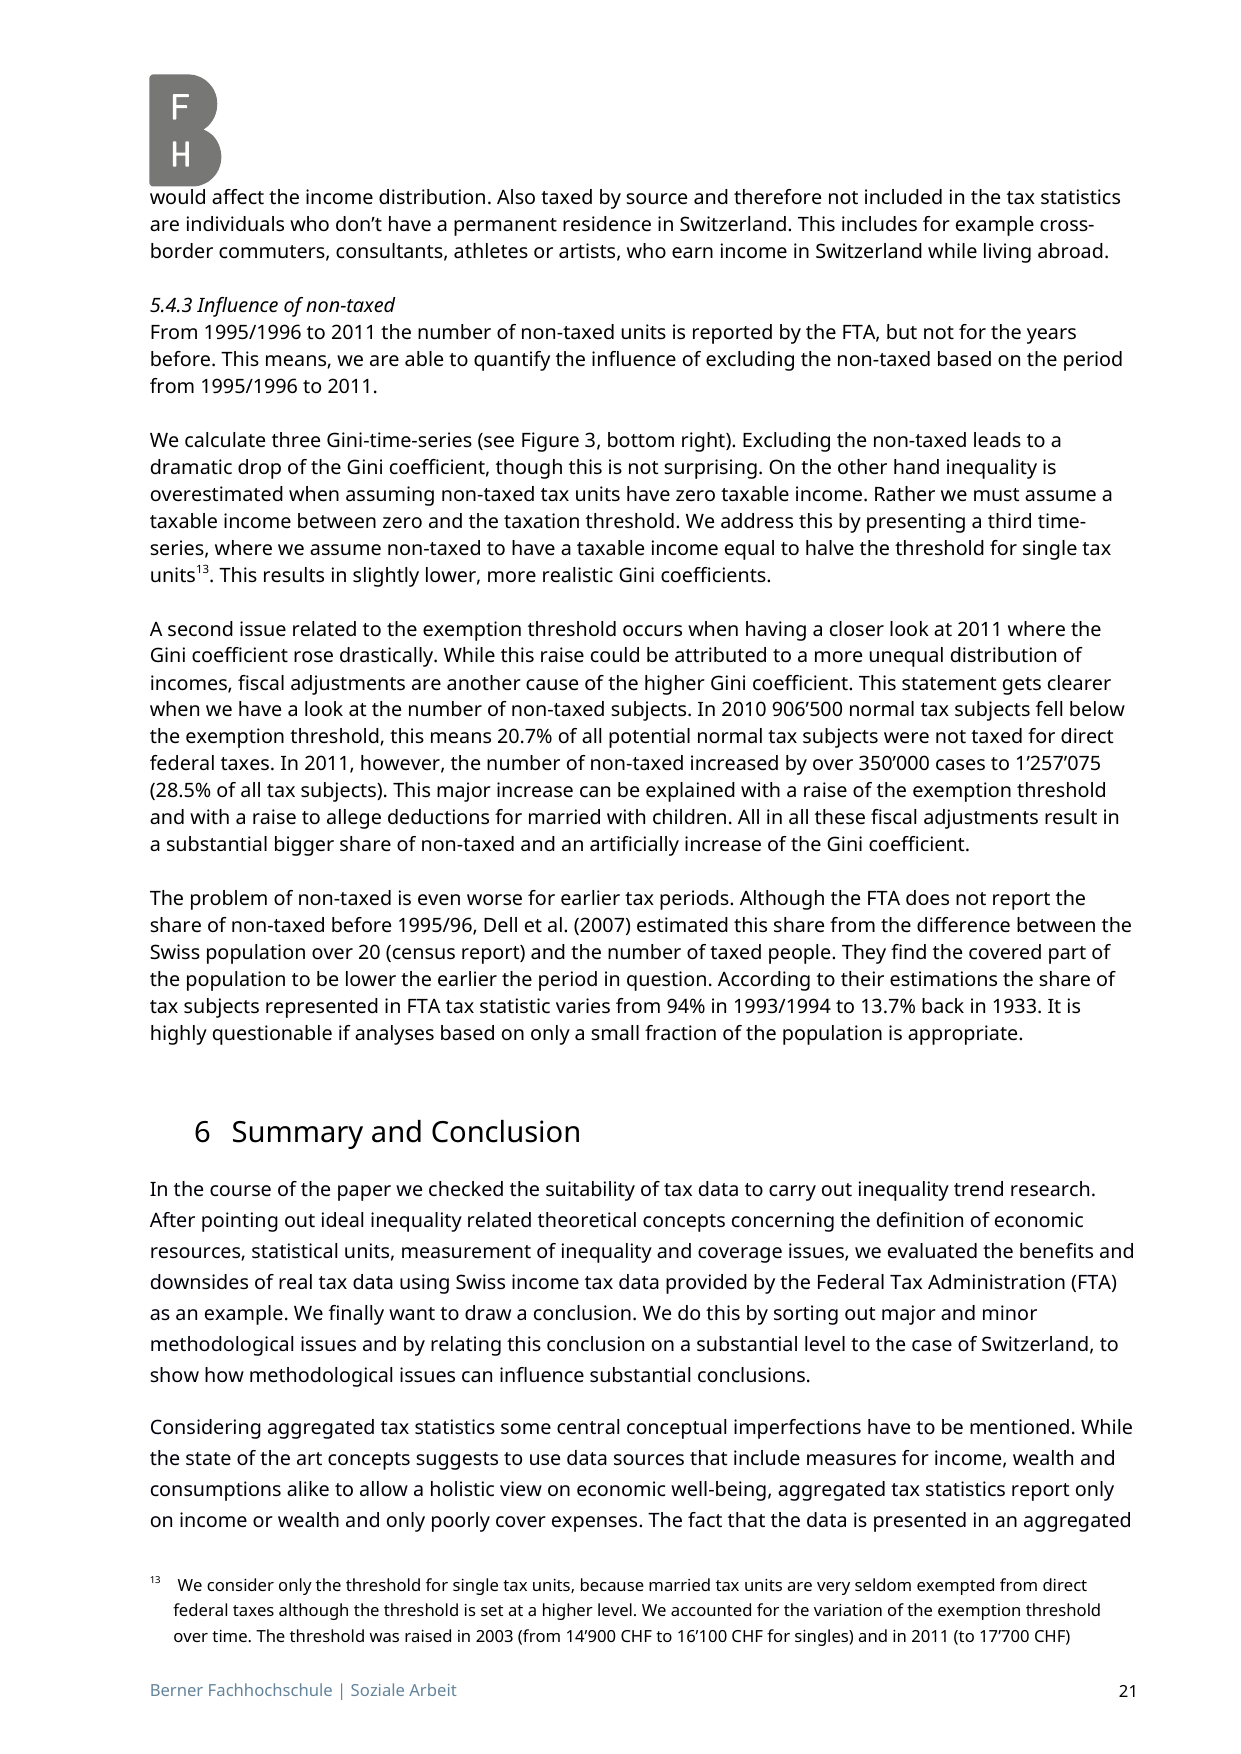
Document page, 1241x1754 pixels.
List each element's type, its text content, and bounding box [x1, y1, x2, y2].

text From 1995/1996 to 2011 the number of non-taxed units is reported by the FTA, but not for the years before. This means, we are able to quantify the influence of excluding the non-taxed based on the period from 1995/1996 to 2011. [149, 318, 1136, 399]
text We calculate three Gini-time-series (see Figure 3, bottom right). Excluding the non-taxed leads to a dramatic drop of the Gini coefficient, though this is not surprising. On the other hand inequality is overestimated when assuming non-taxed tax units have zero taxable income. Rather we must assume a taxable income between zero and the taxation threshold. We address this by presenting a third time-series, where we assume non-taxed to have a taxable income equal to halve the threshold for single tax units. This results in slightly lower, more realistic Gini coefficients. [149, 426, 1136, 588]
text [149, 1413, 1136, 1533]
text A second issue related to the exemption threshold occurs when having a closer look at 2011 where the Gini coefficient rose drastically. While this raise could be attributed to a more unequal distribution of incomes, fiscal adjustments are another cause of the higher Gini coefficient. This statement gets clearer when we have a look at the number of non-taxed subjects. In 2010 906’500 normal tax subjects fell below the exemption threshold, this means 20.7% of all potential normal tax subjects were not taxed for direct federal taxes. In 2011, however, the number of non-taxed increased by over 350’000 cases to 1’257’075 (28.5% of all tax subjects). This major increase can be explained with a raise of the exemption threshold and with a raise to allege deductions for married with children. All in all these fiscal adjustments result in a substantial bigger share of non-taxed and an artificially increase of the Gini coefficient. [149, 615, 1136, 858]
subtitle Summary and Conclusion [194, 1111, 1136, 1151]
text In the course of the paper we checked the suitability of tax data to carry out inequality trend research. After pointing out ideal inequality related theoretical concepts concerning the definition of economic resources, statistical units, measurement of inequality and coverage issues, we evaluated the benefits and downsides of real tax data using Swiss income tax data provided by the Federal Tax Administration (FTA) as an example. We finally want to draw a conclusion. We do this by sorting out major and minor methodological issues and by relating this conclusion on a substantial level to the case of Switzerland, to show how methodological issues can influence substantial conclusions. [149, 1176, 1136, 1388]
text The problem of non-taxed is even worse for earlier tax periods. Although the FTA does not report the share of non-taxed before 1995/96, Dell et al. (2007) estimated this share from the difference between the Swiss population over 20 (census report) and the number of taxed people. They find the covered part of the population to be lower the earlier the period in question. According to their estimations the share of tax subjects represented in FTA tax statistic varies from 94% in 1993/1994 to 13.7% back in 1933. It is highly questionable if analyses based on only a small fraction of the population is appropriate. [149, 884, 1136, 1046]
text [149, 183, 1136, 264]
subtitle Influence of non-taxed [149, 291, 1136, 318]
